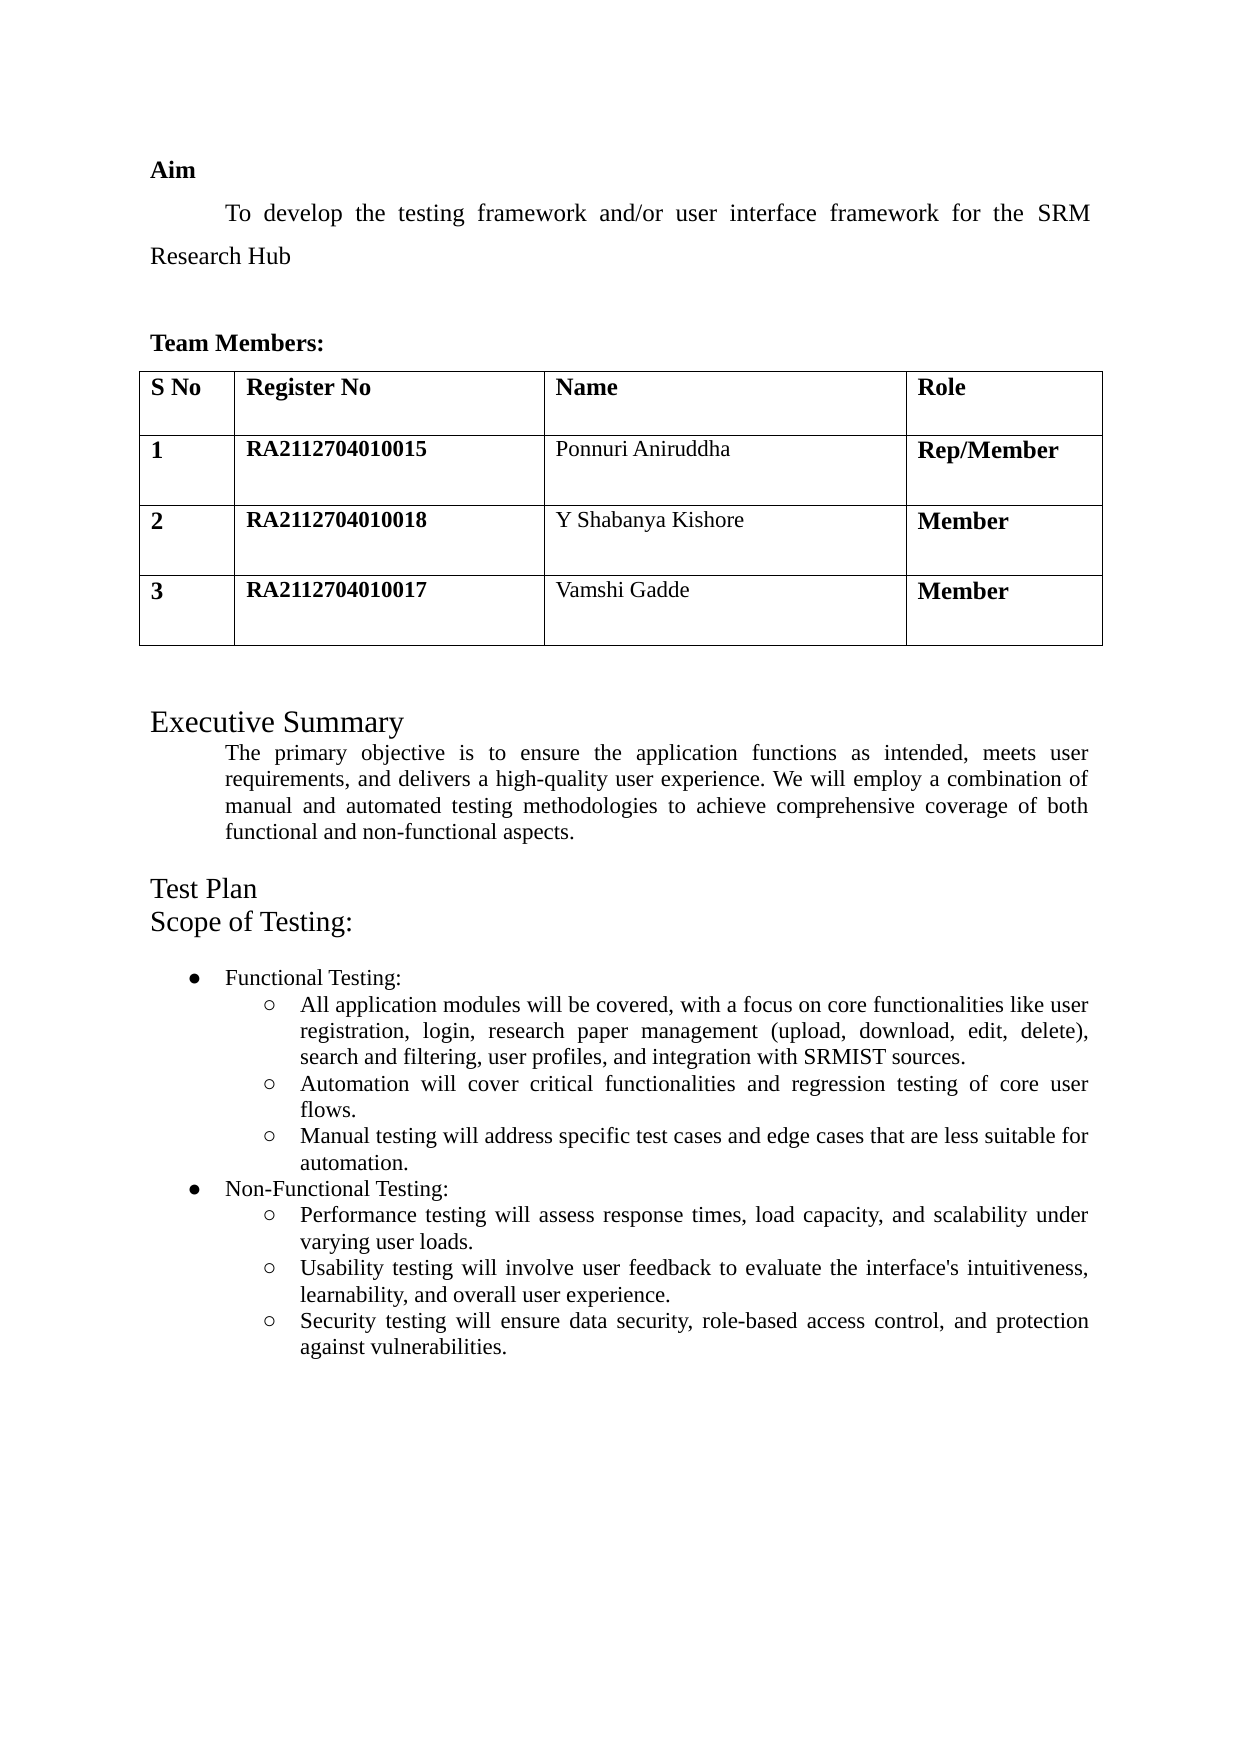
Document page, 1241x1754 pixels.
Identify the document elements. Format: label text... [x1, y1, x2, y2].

table_cell 1 [140, 436, 234, 505]
list Functional Testing: [187, 964, 1090, 991]
list All application modules will be covered, with a focus on core functionalities like user registration, login, research paper management (upload, download, edit, delete), search and filtering, user profiles, and integration with SRMIST sources. [262, 991, 1090, 1070]
table_cell Ponnuri Aniruddha [545, 436, 906, 505]
table_cell 3 [140, 576, 234, 645]
text Test Plan [150, 871, 1090, 904]
table_cell Y Shabanya Kishore [545, 506, 906, 575]
text The primary objective is to ensure the application functions as intended, meets user requirements, and delivers a high-quality user experience. We will employ a combination of manual and automated testing methodologies to achieve comprehensive coverage of both functional and non-functional aspects. [225, 739, 1090, 844]
text To develop the testing framework and/or user interface framework for the SRM Research Hub [150, 198, 1090, 270]
table_cell RA2112704010017 [235, 576, 544, 645]
list Automation will cover critical functionalities and regression testing of core user flows. [262, 1070, 1090, 1122]
table_cell Rep/Member [907, 436, 1102, 505]
table_cell Vamshi Gadde [545, 576, 906, 645]
table_cell RA2112704010018 [235, 506, 544, 575]
text Team Members: [150, 328, 1090, 356]
text Scope of Testing: [150, 904, 1090, 938]
list Usability testing will involve user feedback to evaluate the interface's intuitiveness, learnability, and overall user experience. [262, 1254, 1090, 1307]
list Manual testing will address specific test cases and edge cases that are less suitable for automation. [262, 1122, 1090, 1175]
list Non-Functional Testing: [187, 1175, 1090, 1202]
text Aim [150, 155, 1090, 184]
table_header S No [140, 372, 234, 434]
table_header Name [545, 372, 906, 434]
table_header Role [907, 372, 1102, 434]
table_cell RA2112704010015 [235, 436, 544, 505]
table_cell Member [907, 506, 1102, 575]
table_header Register No [235, 372, 544, 434]
list Security testing will ensure data security, role-based access control, and protection against vulnerabilities. [262, 1307, 1090, 1360]
table_cell 2 [140, 506, 234, 575]
text Executive Summary [150, 703, 1090, 739]
list Performance testing will assess response times, load capacity, and scalability under varying user loads. [262, 1202, 1090, 1254]
table_cell Member [907, 576, 1102, 645]
